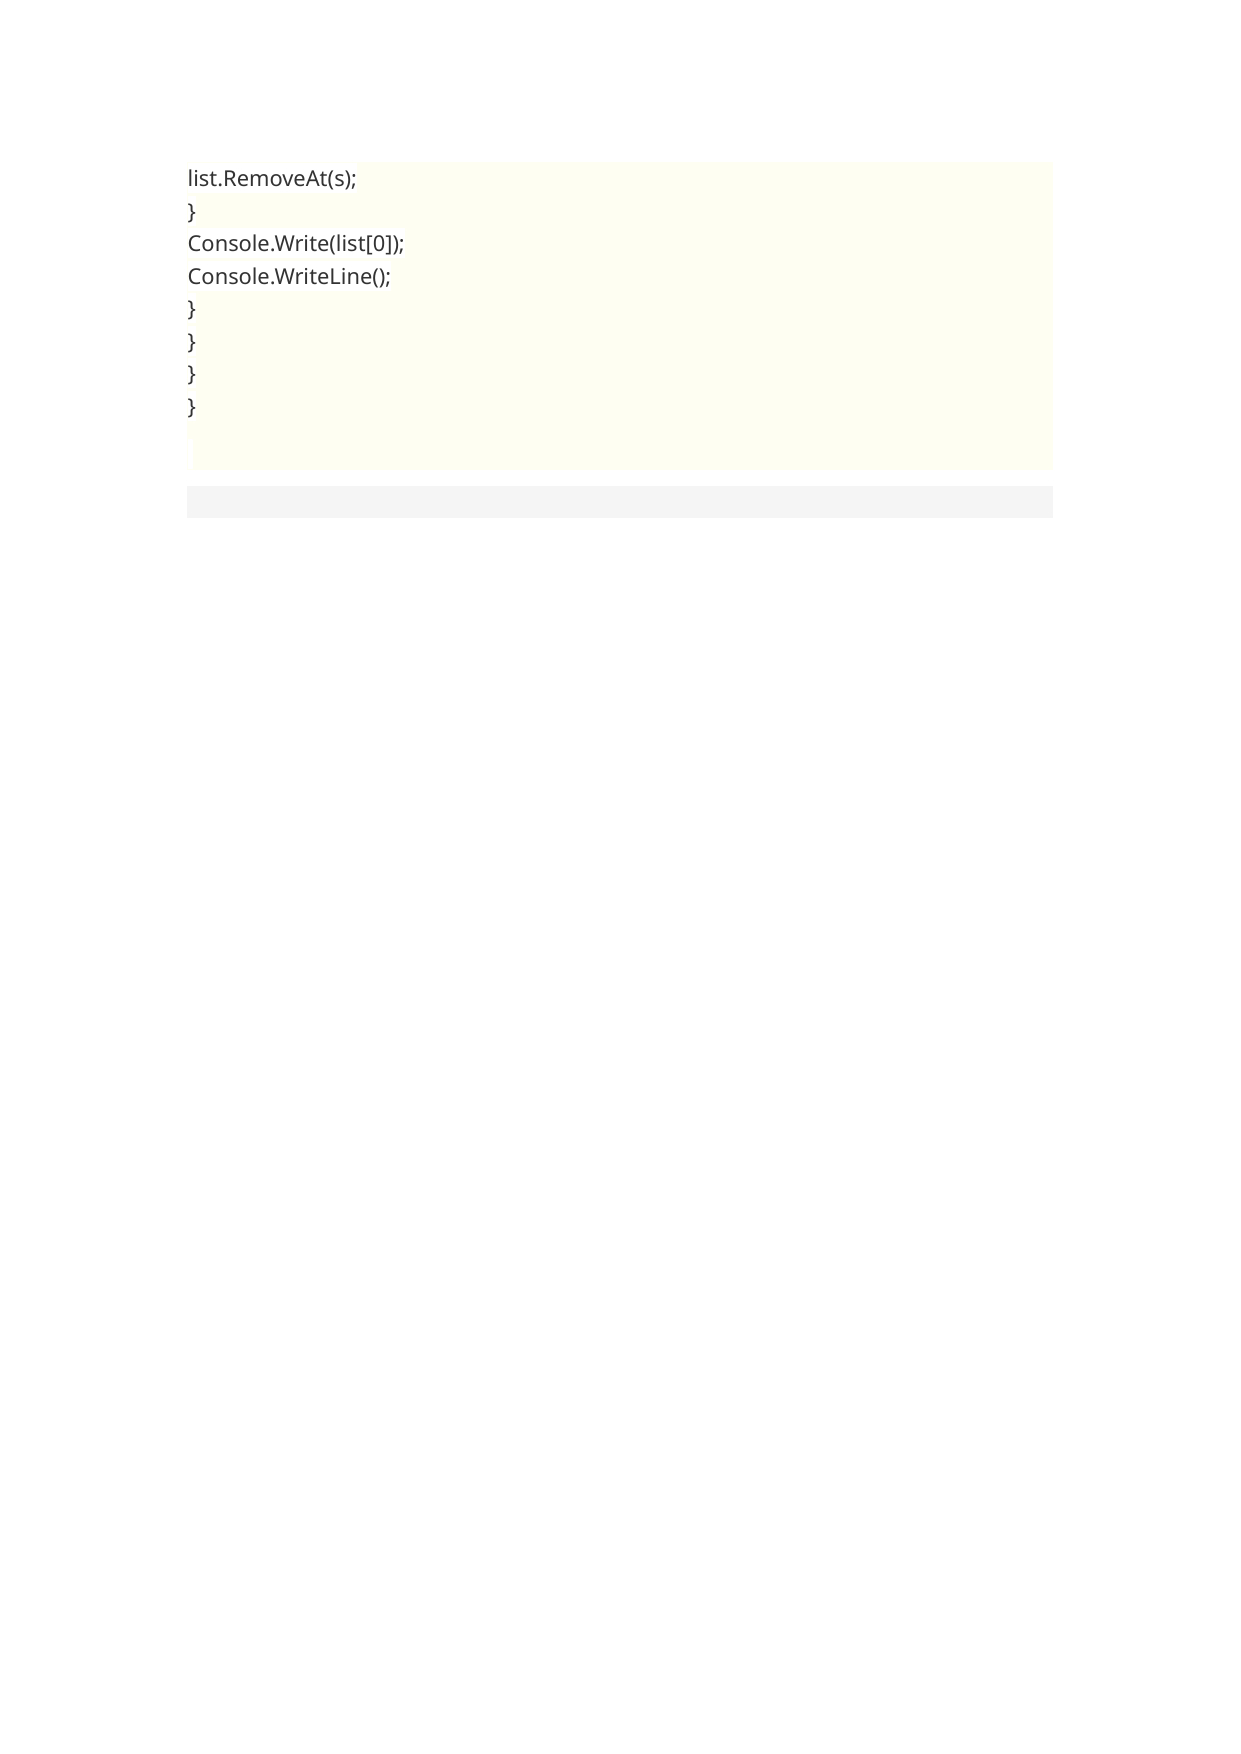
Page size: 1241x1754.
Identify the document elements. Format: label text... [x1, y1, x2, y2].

text list.RemoveAt(s); } Console.Write(list[0]); Console.WriteLine(); } } } } [187, 162, 1053, 422]
